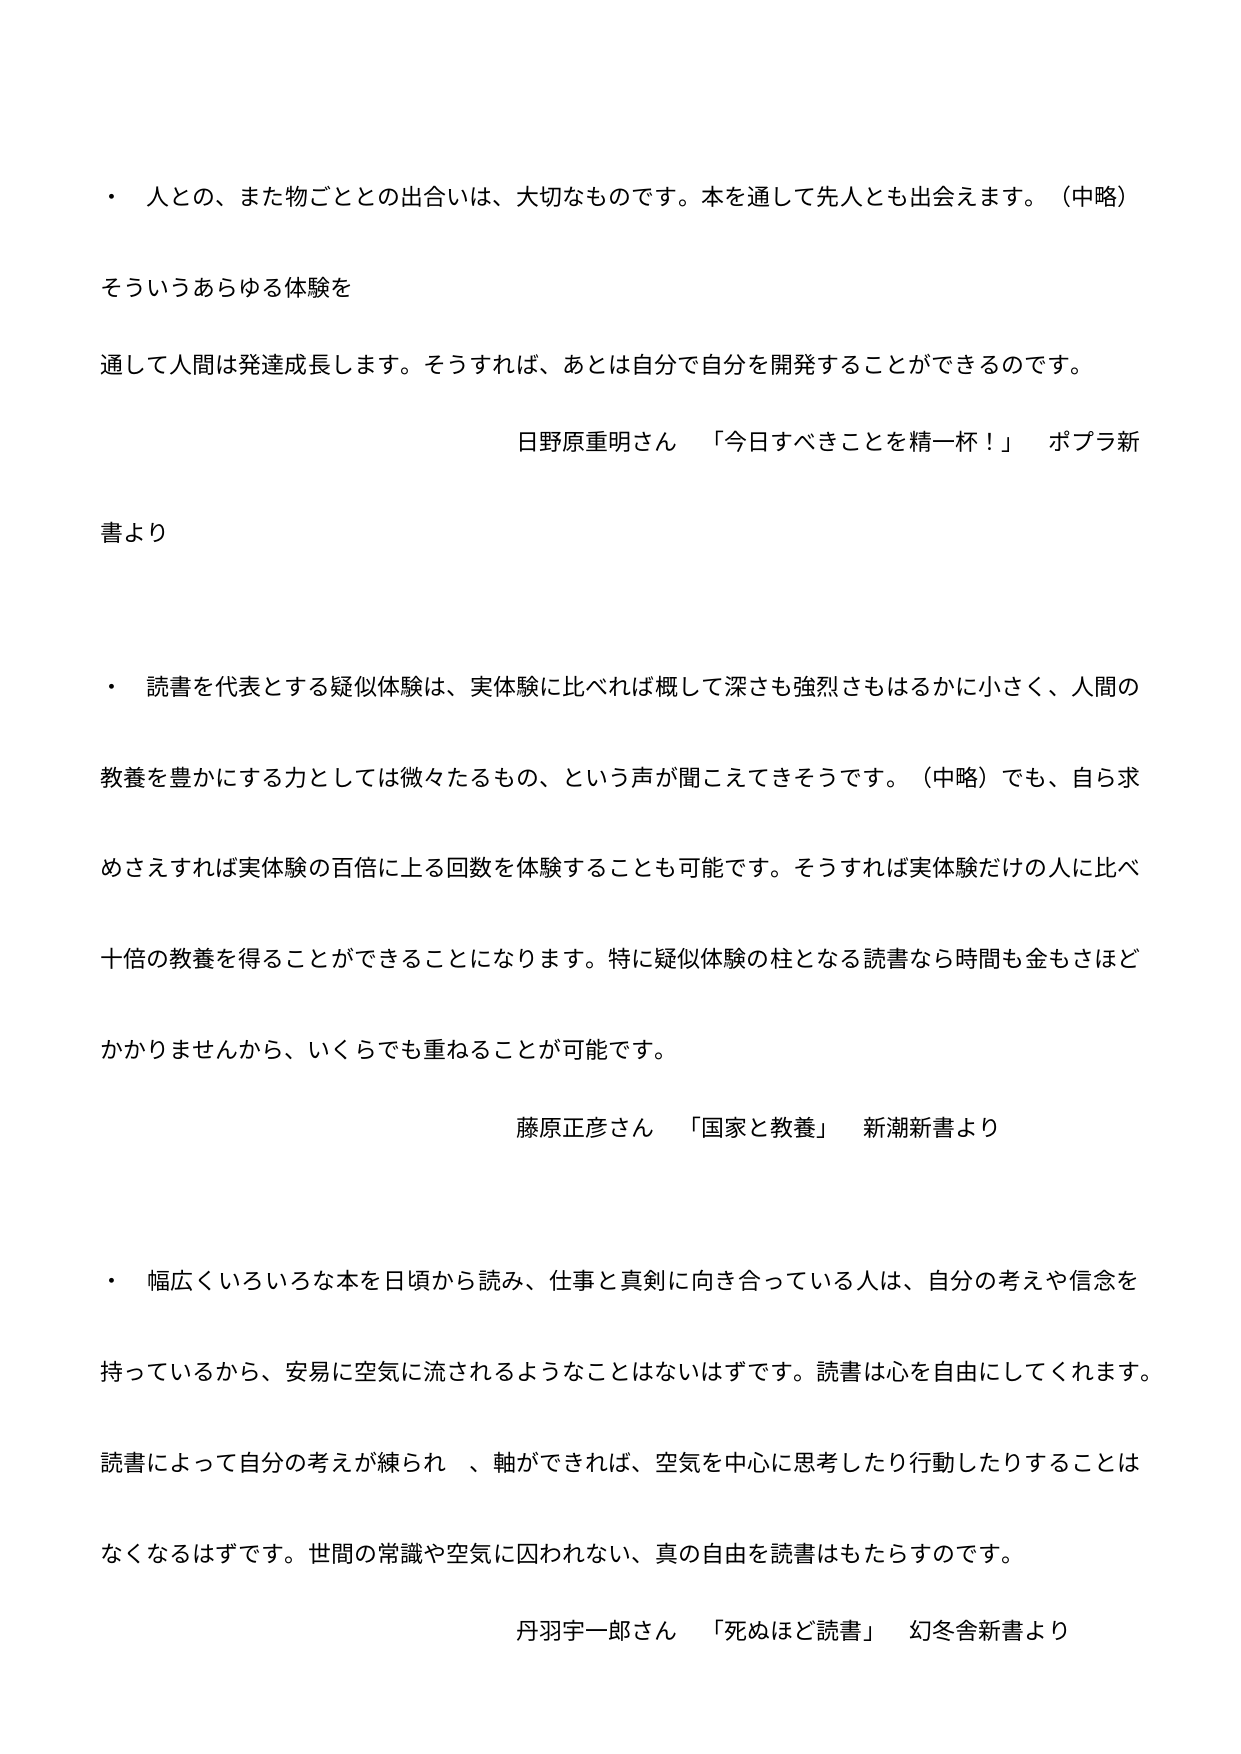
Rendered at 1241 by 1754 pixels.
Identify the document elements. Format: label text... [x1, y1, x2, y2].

text 藤原正彦さん 「国家と教養」 新潮新書より [100, 1096, 1140, 1156]
text ・ 人との、また物ごととの出合いは、大切なものです。本を通して先人とも出会えます。（中略）そういうあらゆる体験を [100, 165, 1140, 317]
text ・ 幅広くいろいろな本を日頃から読み、仕事と真剣に向き合っている人は、自分の考えや信念を持っているから、安易に空気に流されるようなことはないはずです。読書は心を自由にしてくれます。読書によって自分の考えが練られ、軸ができれば、空気を中心に思考したり行動したりすることはなくなるはずです。世間の常識や空気に囚われない、真の自由を読書はもたらすのです。 [100, 1249, 1140, 1583]
text 日野原重明さん 「今日すべきことを精一杯！」 ポプラ新書より [100, 410, 1140, 562]
text 通して人間は発達成長します。そうすれば、あとは自分で自分を開発することができるのです。 [100, 333, 1140, 394]
text 丹羽宇一郎さん 「死ぬほど読書」 幻冬舎新書より [100, 1599, 1140, 1660]
text ・ 読書を代表とする疑似体験は、実体験に比べれば概して深さも強烈さもはるかに小さく、人間の教養を豊かにする力としては微々たるもの、という声が聞こえてきそうです。（中略）でも、自ら求めさえすれば実体験の百倍に上る回数を体験することも可能です。そうすれば実体験だけの人に比べ十倍の教養を得ることができることになります。特に疑似体験の柱となる読書なら時間も金もさほどかかりませんから、いくらでも重ねることが可能です。 [100, 655, 1140, 1079]
